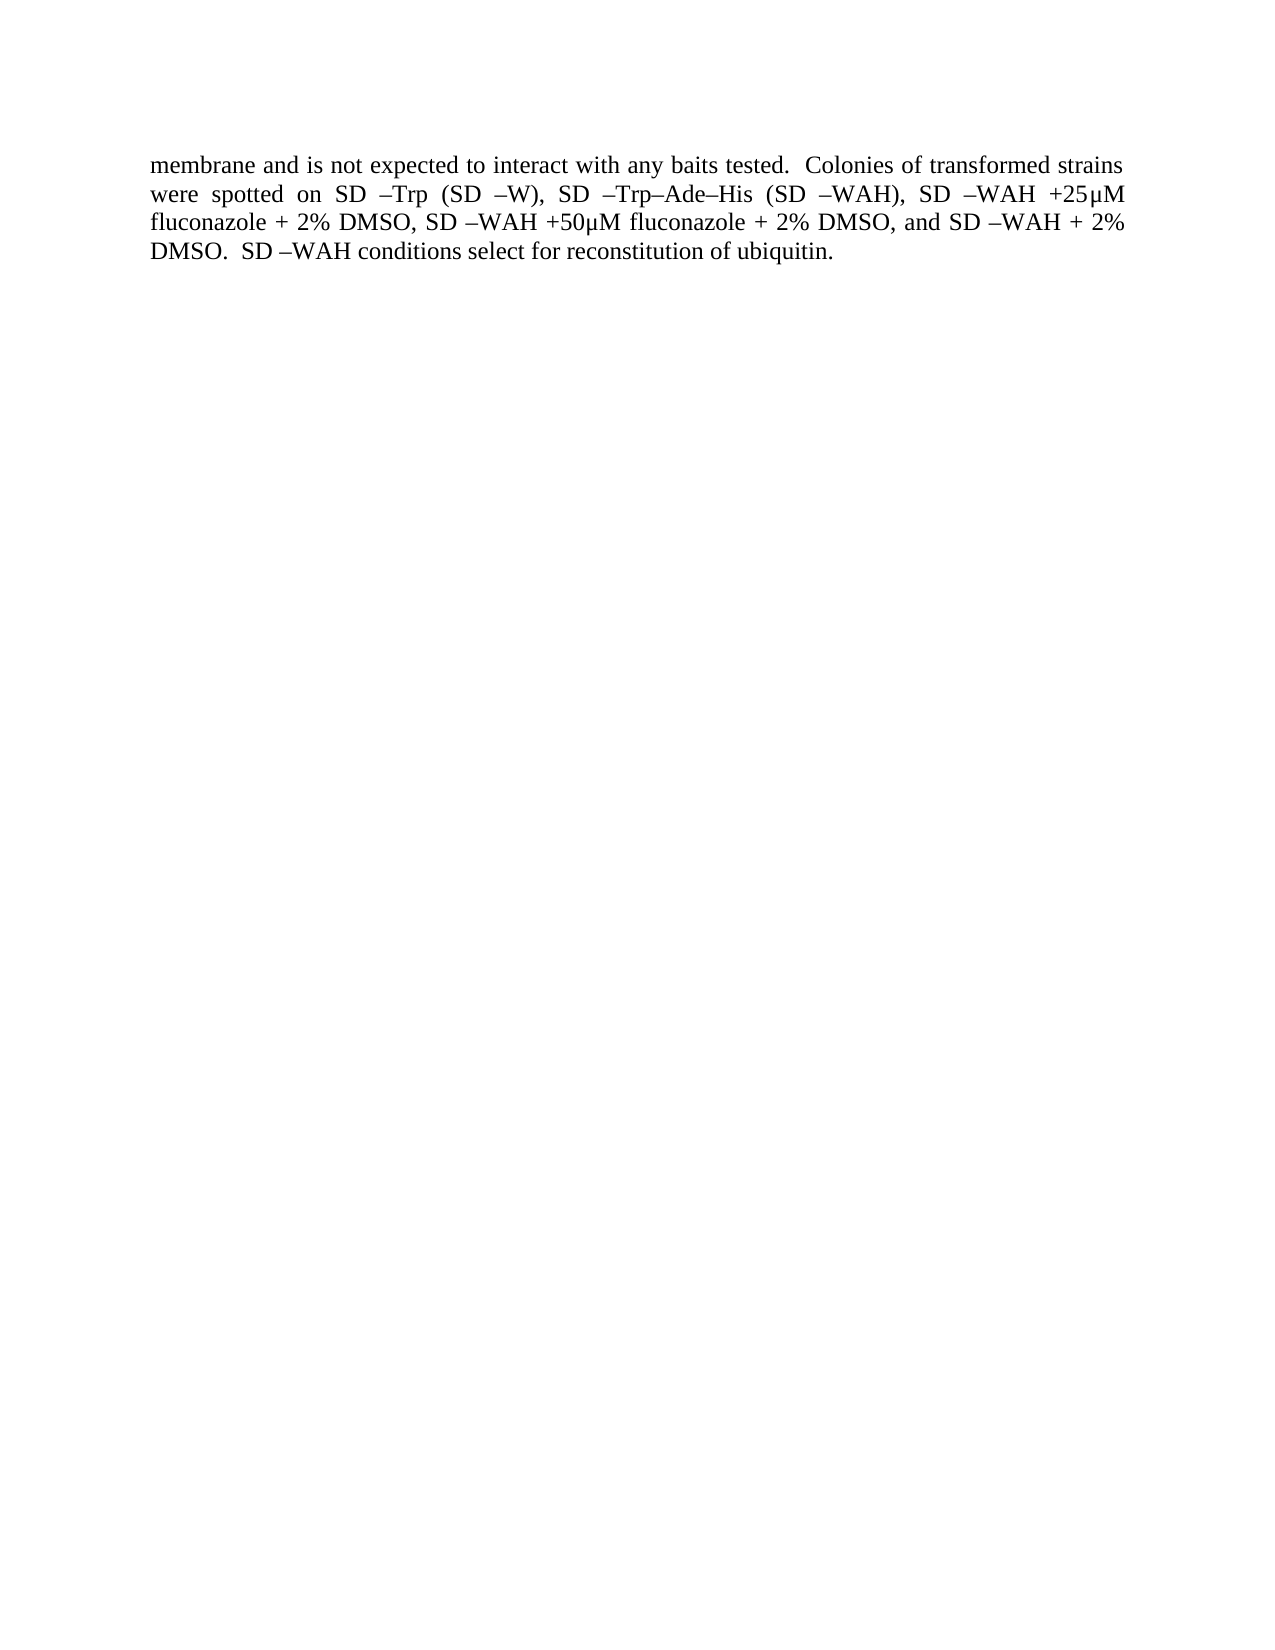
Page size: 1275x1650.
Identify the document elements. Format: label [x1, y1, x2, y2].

text [150, 150, 1125, 265]
